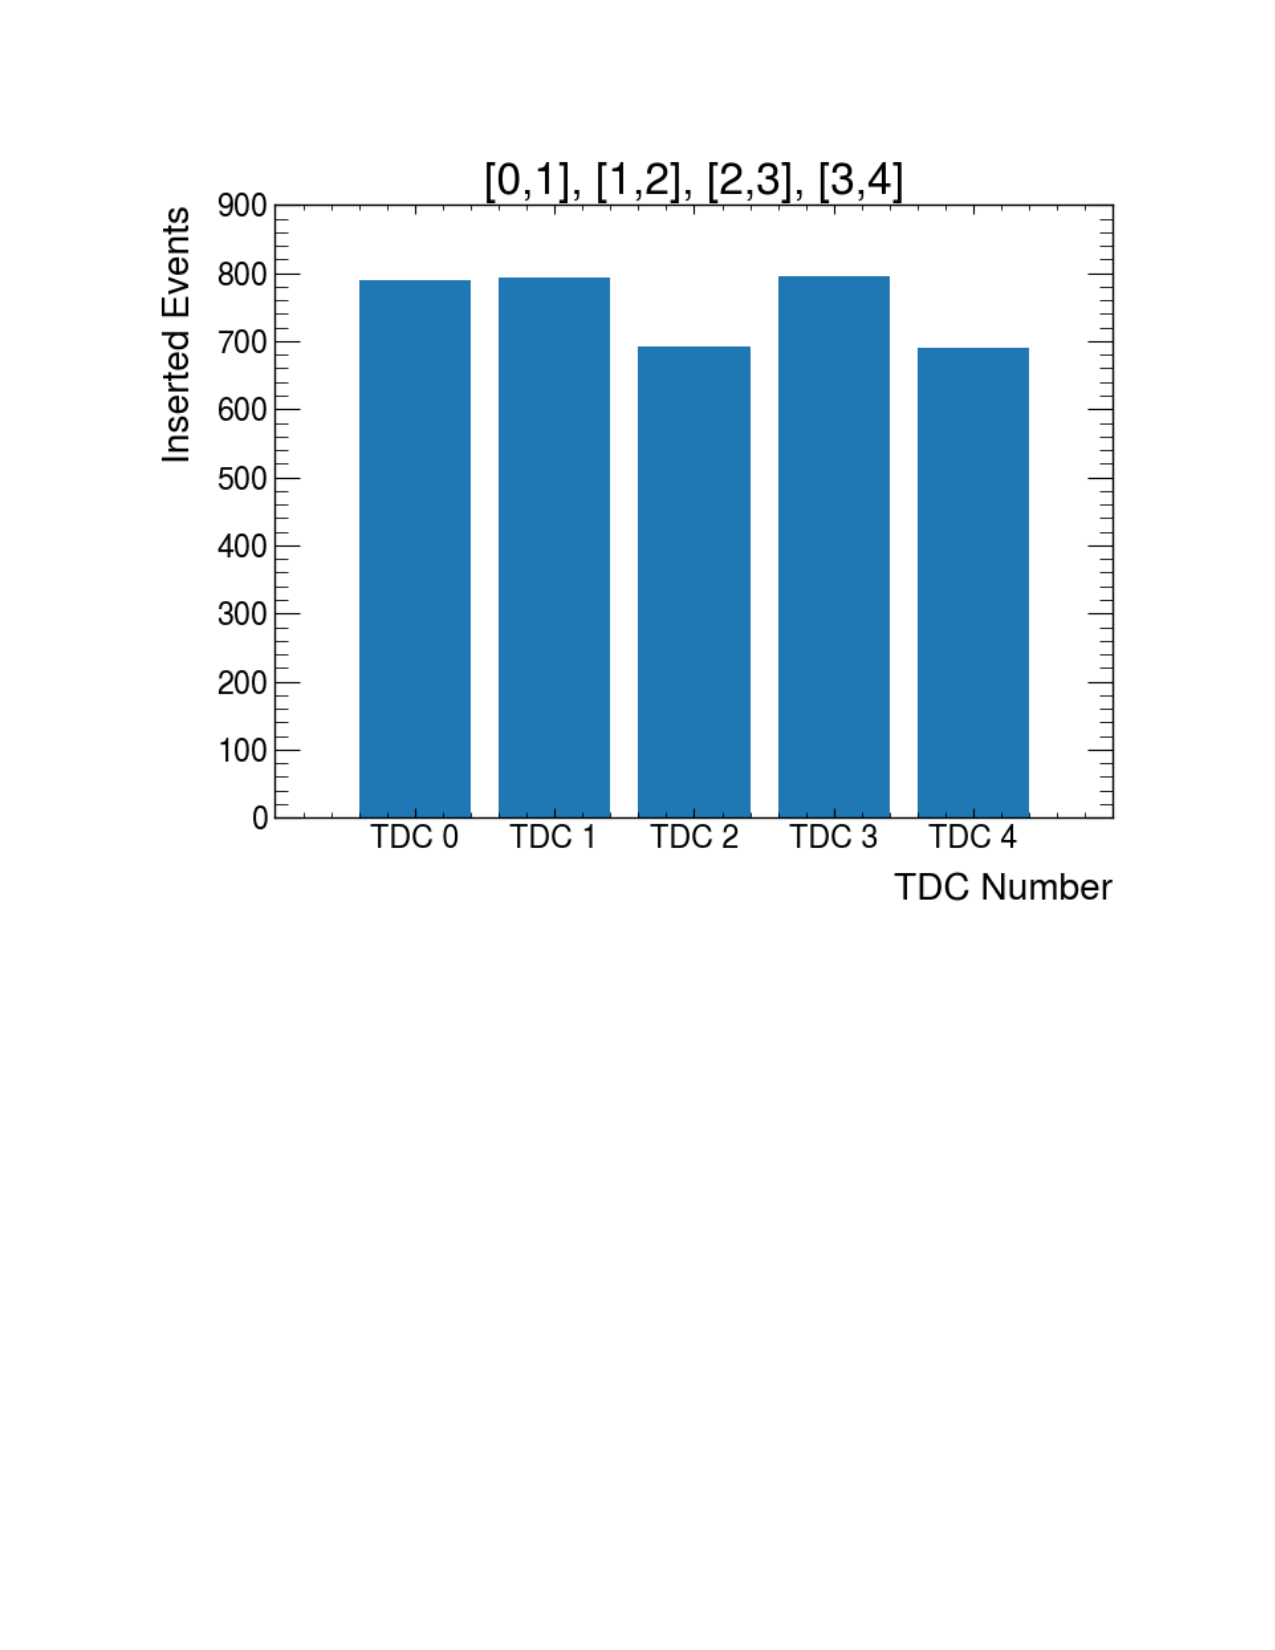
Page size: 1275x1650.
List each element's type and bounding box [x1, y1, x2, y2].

picture [150, 150, 1125, 921]
